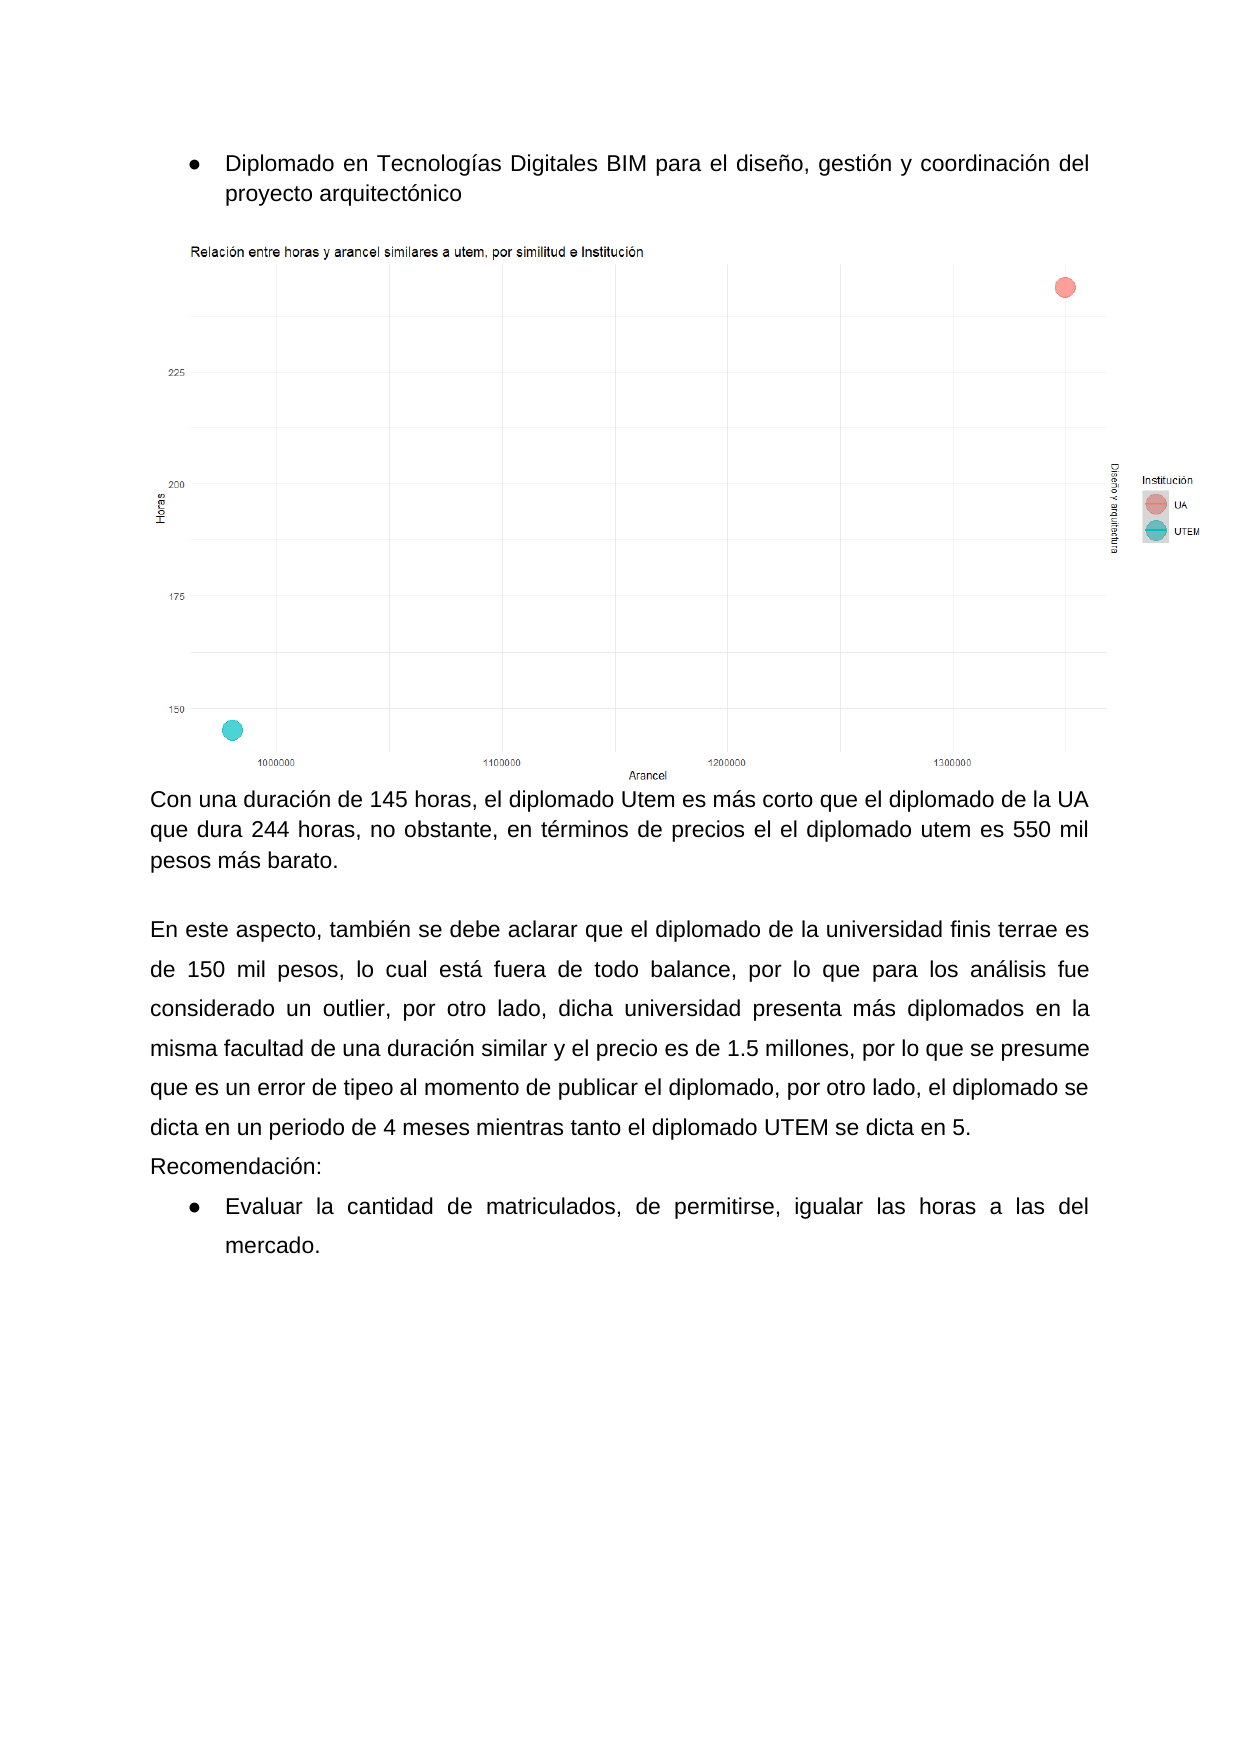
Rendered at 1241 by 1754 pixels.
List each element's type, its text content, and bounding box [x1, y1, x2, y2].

text Con una duración de 145 horas, el diplomado Utem es más corto que el diplomado de la UA que dura 244 horas, no obstante, en términos de precios el el diplomado utem es 550 mil pesos más barato. [150, 786, 1090, 873]
text En este aspecto, también se debe aclarar que el diplomado de la universidad finis terrae es de 150 mil pesos, lo cual está fuera de todo balance, por lo que para los análisis fue considerado un outlier, por otro lado, dicha universidad presenta más diplomados en la misma facultad de una duración similar y el precio es de 1.5 millones, por lo que se presume que es un error de tipeo al momento de publicar el diplomado, por otro lado, el diplomado se dicta en un periodo de 4 meses mientras tanto el diplomado UTEM se dicta en 5. [150, 916, 1090, 1140]
list Evaluar la cantidad de matriculados, de permitirse, igualar las horas a las del mercado. [187, 1193, 1090, 1258]
picture [150, 240, 1206, 783]
text Recomendación: [150, 1153, 1090, 1179]
list Diplomado en Tecnologías Digitales BIM para el diseño, gestión y coordinación del proyecto arquitectónico [187, 150, 1090, 207]
